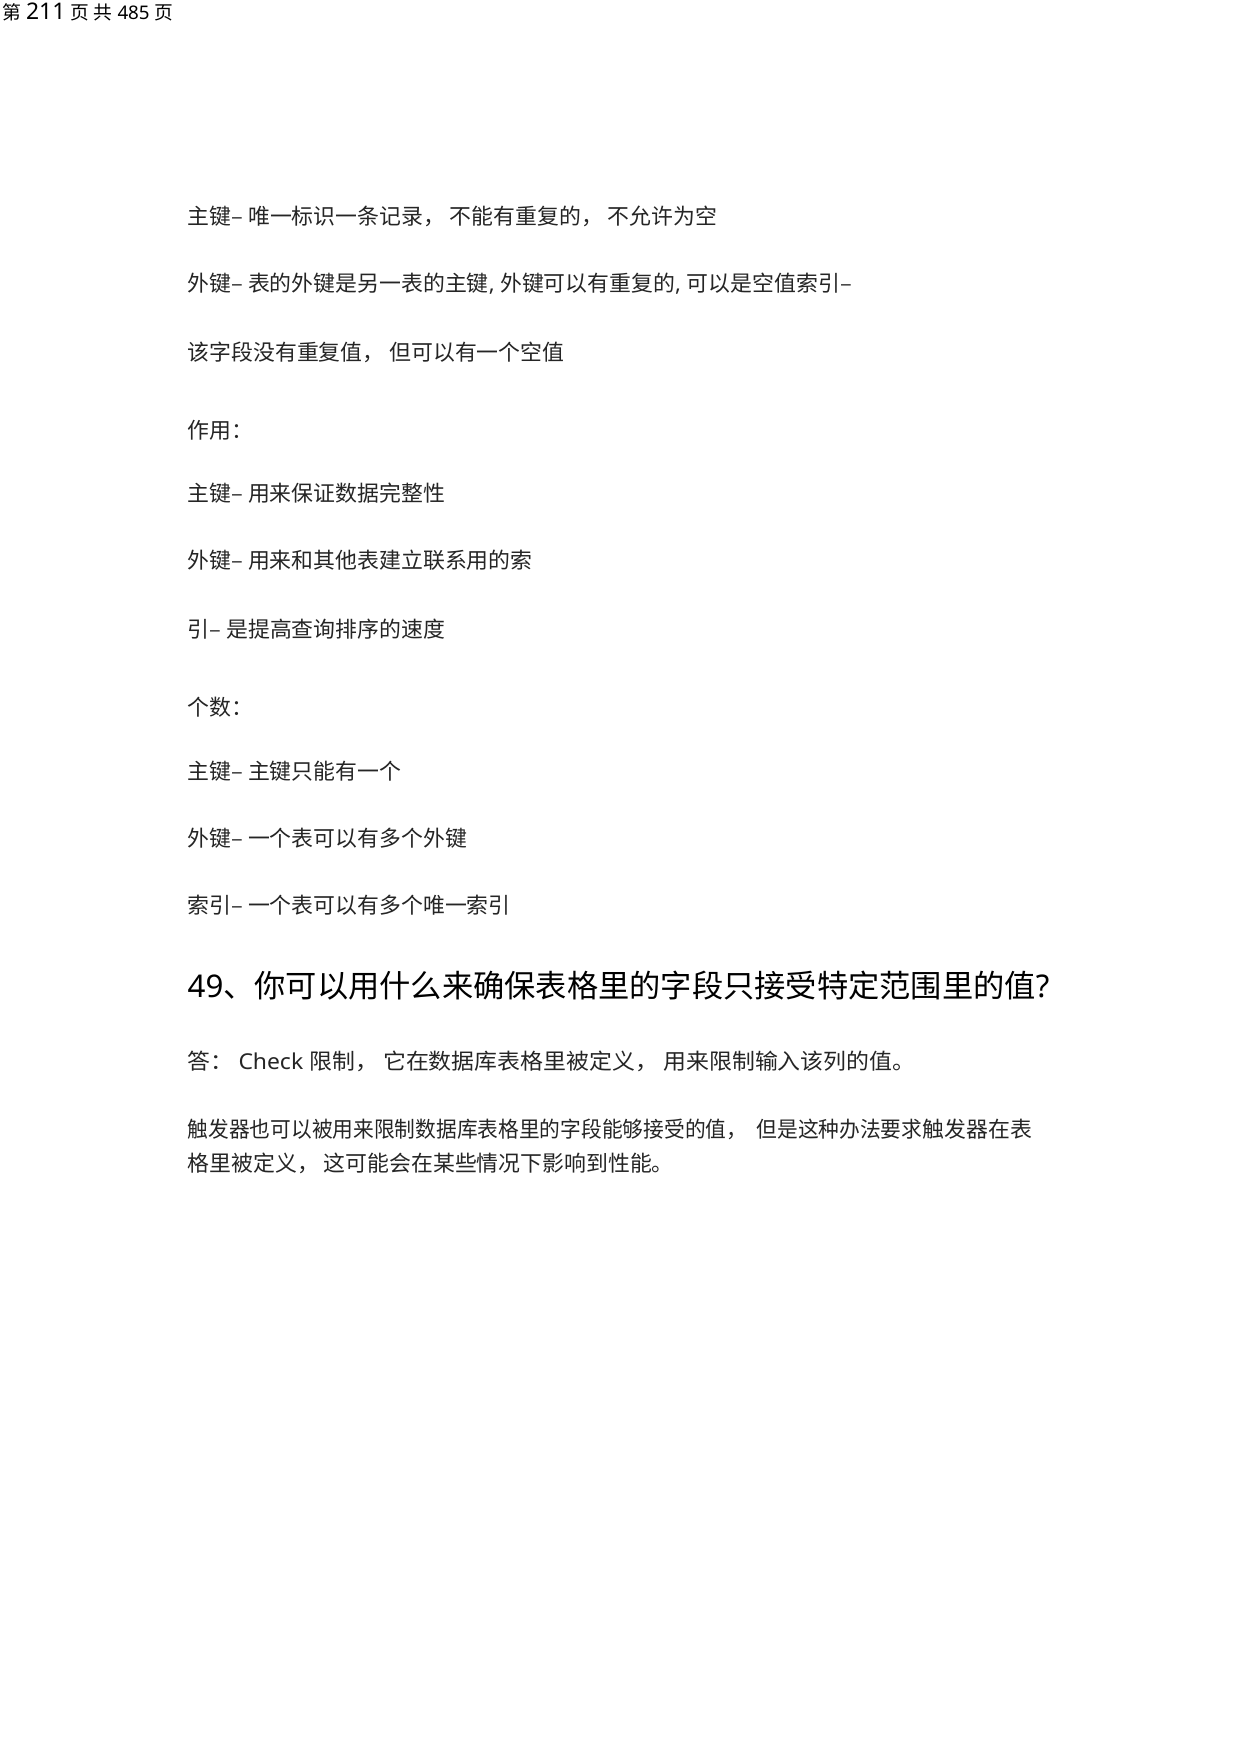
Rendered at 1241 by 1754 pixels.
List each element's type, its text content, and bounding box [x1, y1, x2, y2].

text 个数： [187, 681, 1101, 724]
text 主键– 唯一标识一条记录， 不能有重复的， 不允许为空 [187, 199, 1101, 230]
subtitle 49、你可以用什么来确保表格里的字段只接受特定范围里的值? [187, 962, 1101, 1007]
text 答： Check 限制， 它在数据库表格里被定义， 用来限制输入该列的值。 [187, 1044, 1101, 1076]
text 外键– 一个表可以有多个外键 [187, 821, 1101, 853]
text 主键– 主键只能有一个 [187, 754, 1101, 785]
text 索引– 一个表可以有多个唯一索引 [187, 888, 1101, 920]
text 外键– 表的外键是另一表的主键, 外键可以有重复的, 可以是空值索引– 该字段没有重复值， 但可以有一个空值 [187, 266, 873, 367]
text 作用： [187, 404, 1101, 447]
text 外键– 用来和其他表建立联系用的索引– 是提高查询排序的速度 [187, 543, 541, 644]
text 触发器也可以被用来限制数据库表格里的字段能够接受的值， 但是这种办法要求触发器在表格里被定义， 这可能会在某些情况下影响到性能。 [187, 1112, 1039, 1177]
text 主键– 用来保证数据完整性 [187, 476, 1101, 508]
